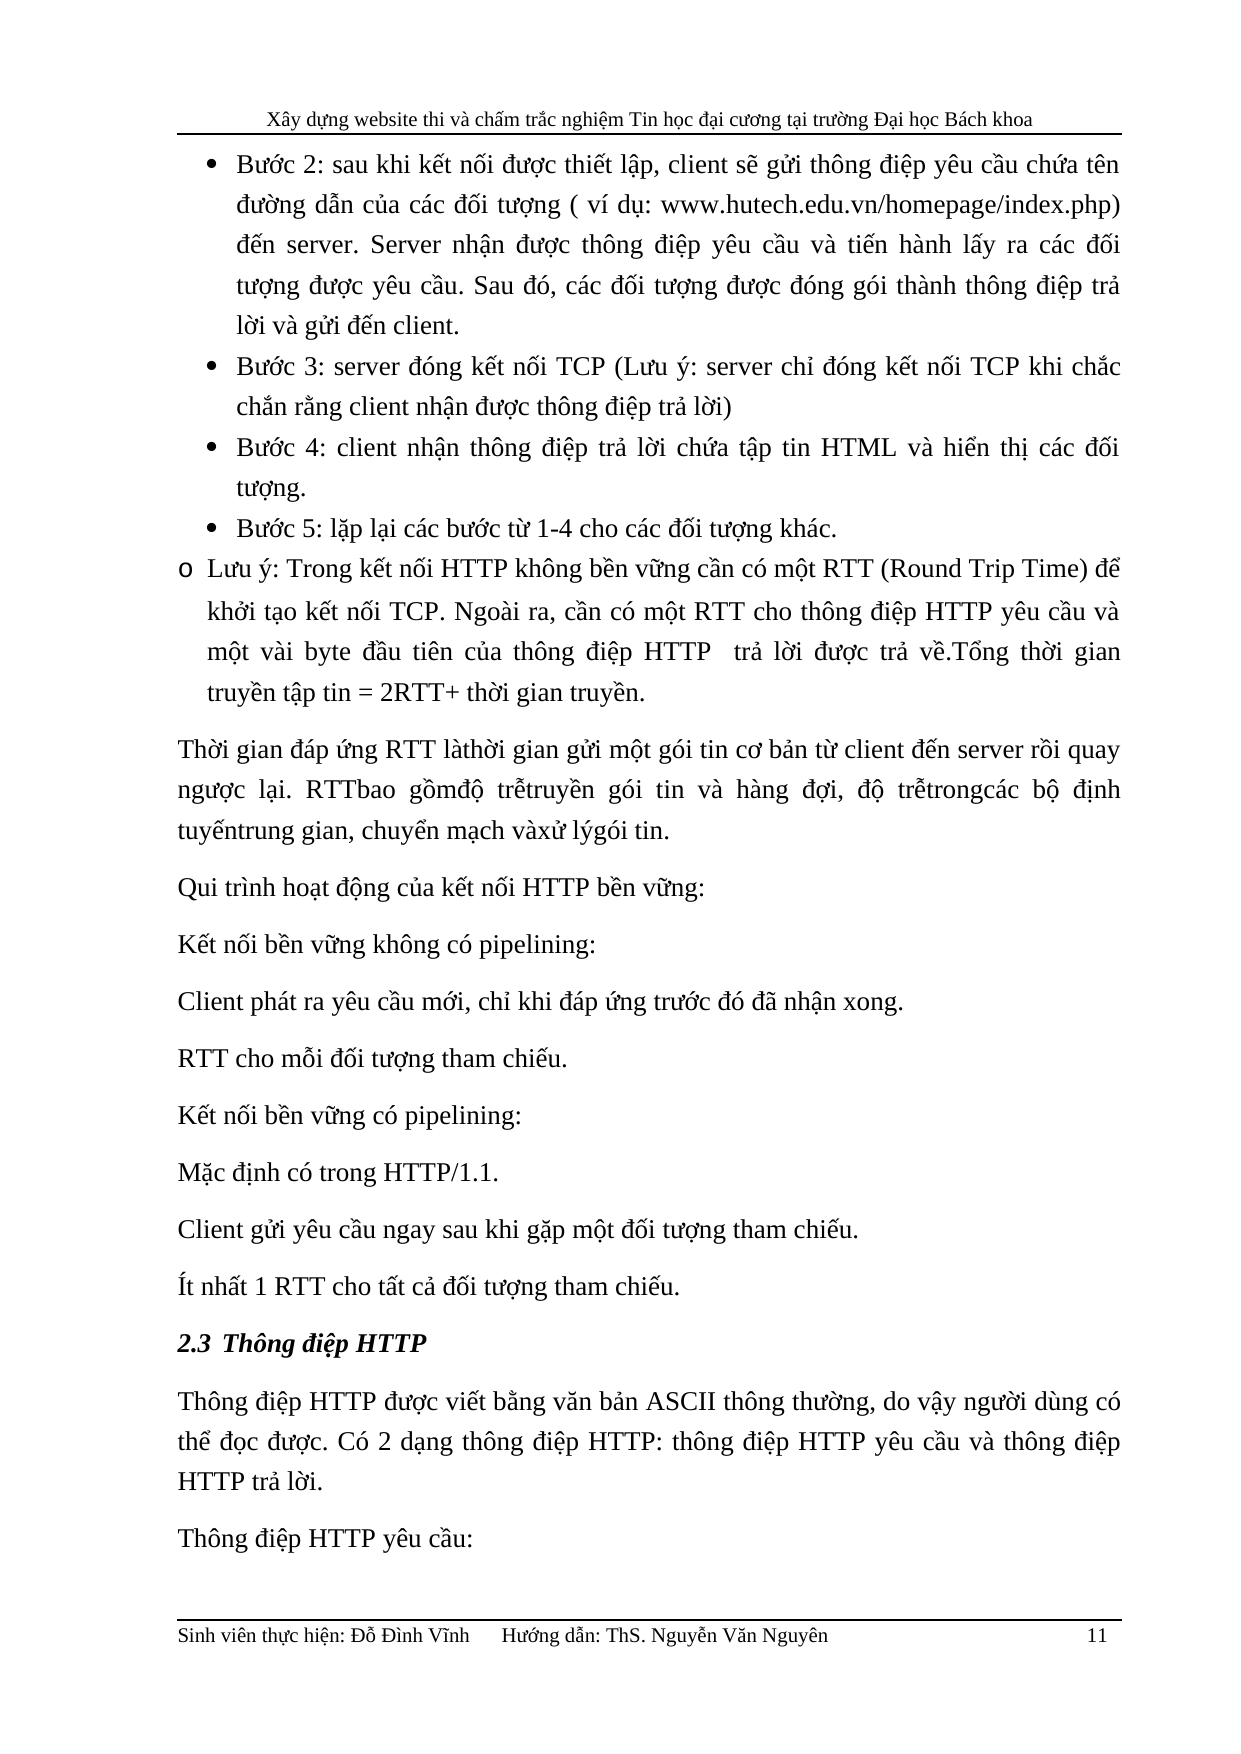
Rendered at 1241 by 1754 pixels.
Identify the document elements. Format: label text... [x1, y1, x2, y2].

text RTT cho mỗi đối tượng tham chiếu. [177, 1042, 1122, 1073]
list Thông điệp HTTP [177, 1328, 1122, 1359]
list Bước 2: sau khi kết nối được thiết lập, client sẽ gửi thông điệp yêu cầu chứa tên đường dẫn của các đối tượng ( ví dụ: www.hutech.edu.vn/homepage/index.php) đến server. Server nhận được thông điệp yêu cầu và tiến hành lấy ra các đối tượng được yêu cầu. Sau đó, các đối tượng được đóng gói thành thông điệp trả lời và gửi đến client. [207, 148, 1122, 341]
list Bước 4: client nhận thông điệp trả lời chứa tập tin HTML và hiển thị các đối tượng. [207, 431, 1122, 502]
text Client gửi yêu cầu ngay sau khi gặp một đối tượng tham chiếu. [177, 1213, 1122, 1244]
text Kết nối bền vững không có pipelining: [177, 928, 1122, 959]
text Kết nối bền vững có pipelining: [177, 1099, 1122, 1130]
text Thời gian đáp ứng RTT làthời gian gửi một gói tin cơ bản từ client đến server rồi quay ngược lại. RTTbao gồmđộ trễtruyền gói tin và hàng đợi, độ trễtrongcác bộ định tuyếntrung gian, chuyển mạch vàxử lýgói tin. [177, 733, 1122, 845]
text Client phát ra yêu cầu mới, chỉ khi đáp ứng trước đó đã nhận xong. [177, 985, 1122, 1016]
list Lưu ý: Trong kết nối HTTP không bền vững cần có một RTT (Round Trip Time) để khởi tạo kết nối TCP. Ngoài ra, cần có một RTT cho thông điệp HTTP yêu cầu và một vài byte đầu tiên của thông điệp HTTP trả lời được trả về.Tổng thời gian truyền tập tin = 2RTT+ thời gian truyền. [177, 552, 1122, 707]
text Thông điệp HTTP được viết bằng văn bản ASCII thông thường, do vậy người dùng có thể đọc được. Có 2 dạng thông điệp HTTP: thông điệp HTTP yêu cầu và thông điệp HTTP trả lời. [177, 1385, 1122, 1497]
text Thông điệp HTTP yêu cầu: [177, 1523, 1122, 1554]
text Mặc định có trong HTTP/1.1. [177, 1156, 1122, 1187]
list Bước 5: lặp lại các bước từ 1-4 cho các đối tượng khác. [207, 512, 1122, 543]
text Ít nhất 1 RTT cho tất cả đối tượng tham chiếu. [177, 1271, 1122, 1302]
text Qui trình hoạt động của kết nối HTTP bền vững: [177, 871, 1122, 902]
list Bước 3: server đóng kết nối TCP (Lưu ý: server chỉ đóng kết nối TCP khi chắc chắn rằng client nhận được thông điệp trả lời) [207, 350, 1122, 422]
